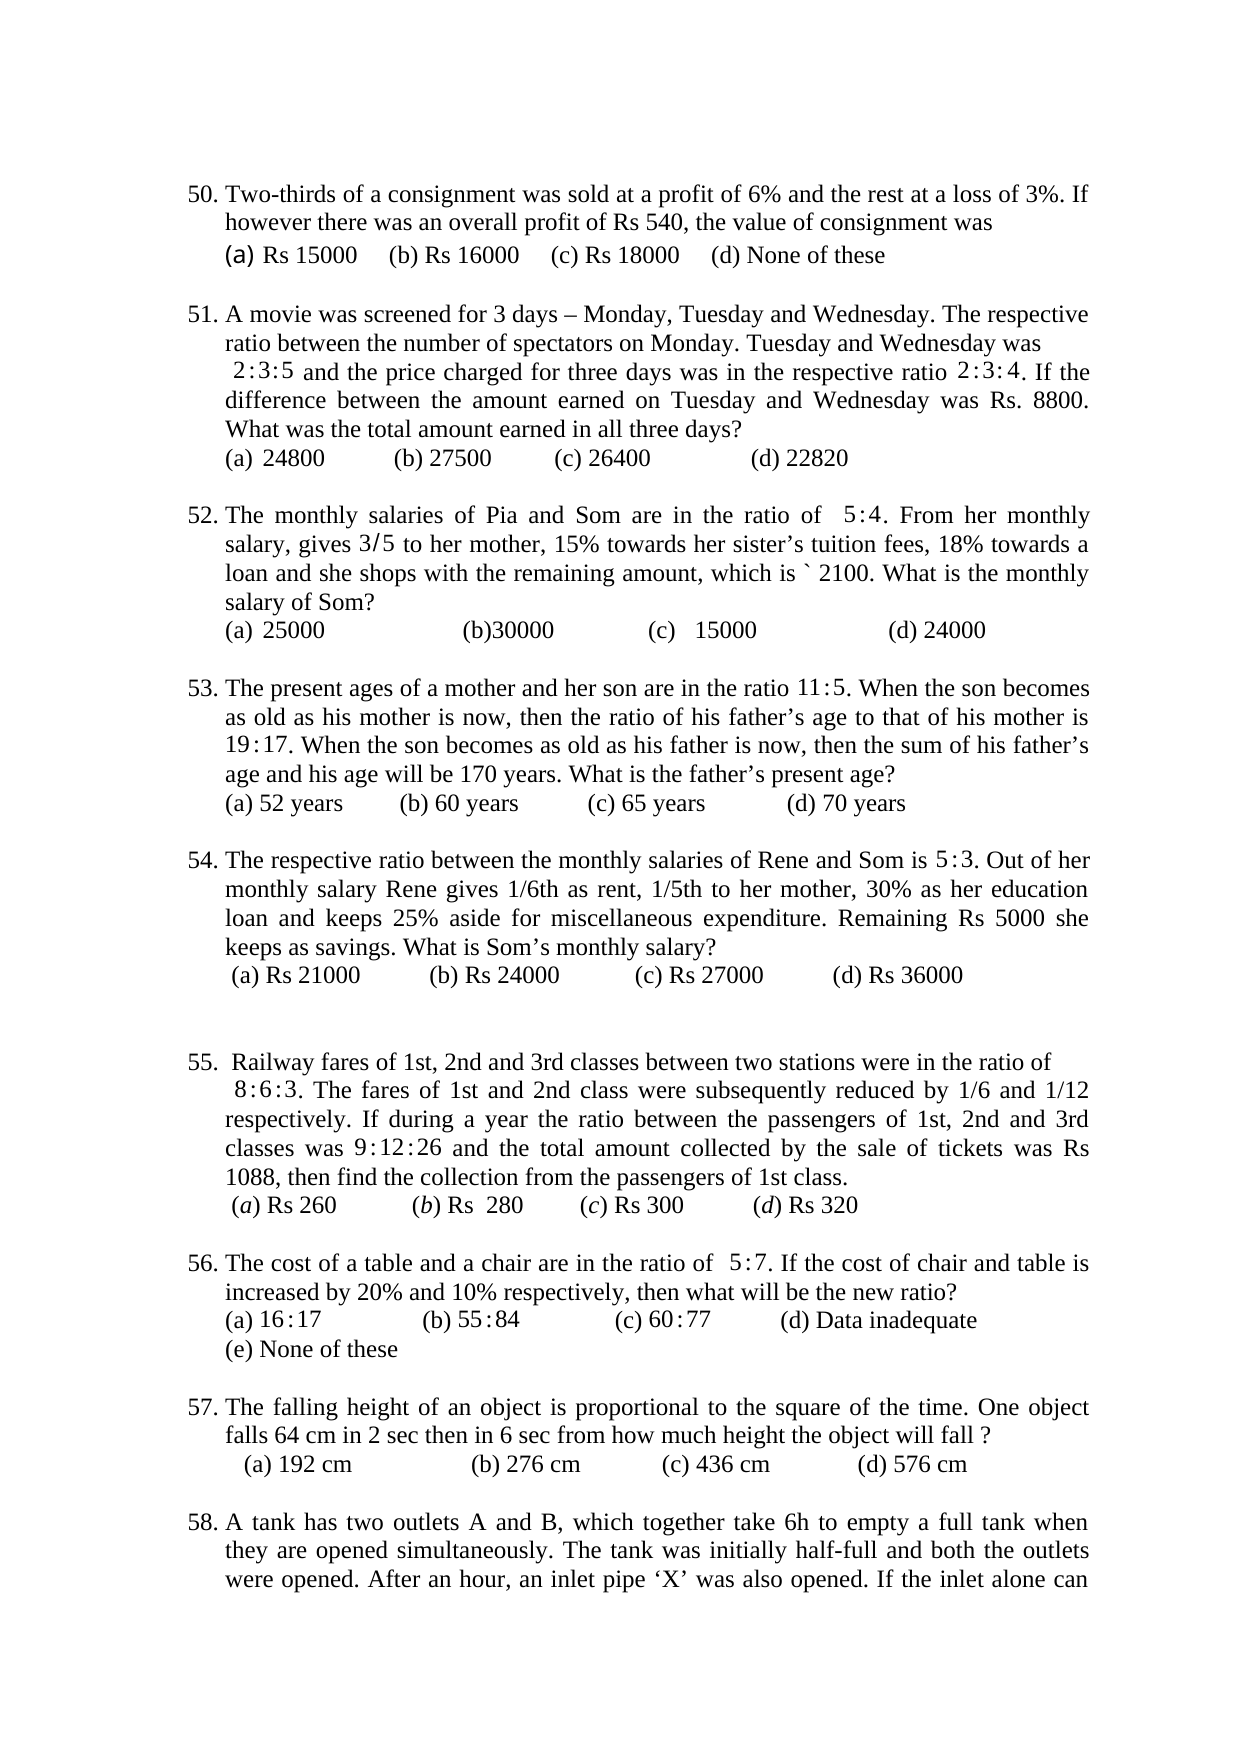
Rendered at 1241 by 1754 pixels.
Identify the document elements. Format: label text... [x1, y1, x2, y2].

list 25000 (b)30000 (c) 15000 (d) 24000 [225, 615, 1090, 644]
list Two-thirds of a consignment was sold at a profit of 6% and the rest at a loss of 3%. If however there was an overall profit of Rs 540, the value of consignment was [187, 179, 1090, 236]
list Rs 15000 (b) Rs 16000 (c) Rs 18000 (d) None of these [225, 236, 1090, 270]
list (a) 52 years (b) 60 years (c) 65 years (d) 70 years [225, 788, 1090, 817]
list and the price charged for three days was in the respective ratio . If the difference between the amount earned on Tuesday and Wednesday was Rs. 8800. What was the total amount earned in all three days? [225, 357, 1090, 443]
list The cost of a table and a chair are in the ratio of . If the cost of chair and table is increased by 20% and 10% respectively, then what will be the new ratio? [187, 1248, 1090, 1305]
list A movie was screened for 3 days – Monday, Tuesday and Wednesday. The respective ratio between the number of spectators on Monday. Tuesday and Wednesday was [187, 299, 1090, 357]
list . The fares of 1st and 2nd class were subsequently reduced by 1/6 and 1/12 respectively. If during a year the ratio between the passengers of 1st, 2nd and 3rd classes was and the total amount collected by the sale of tickets was Rs 1088, then find the collection from the passengers of 1st class. [225, 1075, 1090, 1190]
text (a) 192 cm (b) 276 cm (c) 436 cm (d) 576 cm [150, 1449, 1090, 1478]
list (a) (b) (c) (d) Data inadequate [225, 1305, 1090, 1334]
list The present ages of a mother and her son are in the ratio . When the son becomes as old as his mother is now, then the ratio of his father’s age to that of his mother is . When the son becomes as old as his father is now, then the sum of his father’s age and his age will be 170 years. What is the father’s present age? [187, 673, 1090, 788]
list (e) None of these [225, 1334, 1090, 1363]
list (a) Rs 260 (b) Rs 280 (c) Rs 300 (d) Rs 320 [225, 1190, 1090, 1219]
list Railway fares of 1st, 2nd and 3rd classes between two stations were in the ratio of [187, 1047, 1090, 1075]
list 24800 (b) 27500 (c) 26400 (d) 22820 [225, 443, 1090, 472]
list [187, 1507, 1090, 1593]
list The respective ratio between the monthly salaries of Rene and Som is . Out of her monthly salary Rene gives 1/6th as rent, 1/5th to her mother, 30% as her education loan and keeps 25% aside for miscellaneous expenditure. Remaining Rs 5000 she keeps as savings. What is Som’s monthly salary? [187, 845, 1090, 960]
text (a) Rs 21000 (b) Rs 24000 (c) Rs 27000 (d) Rs 36000 [150, 960, 1090, 989]
list The monthly salaries of Pia and Som are in the ratio of . From her monthly salary, gives to her mother, 15% towards her sister’s tuition fees, 18% towards a loan and she shops with the remaining amount, which is ` 2100. What is the monthly salary of Som? [187, 500, 1090, 615]
list The falling height of an object is proportional to the square of the time. One object falls 64 cm in 2 sec then in 6 sec from how much height the object will fall ? [187, 1392, 1090, 1449]
